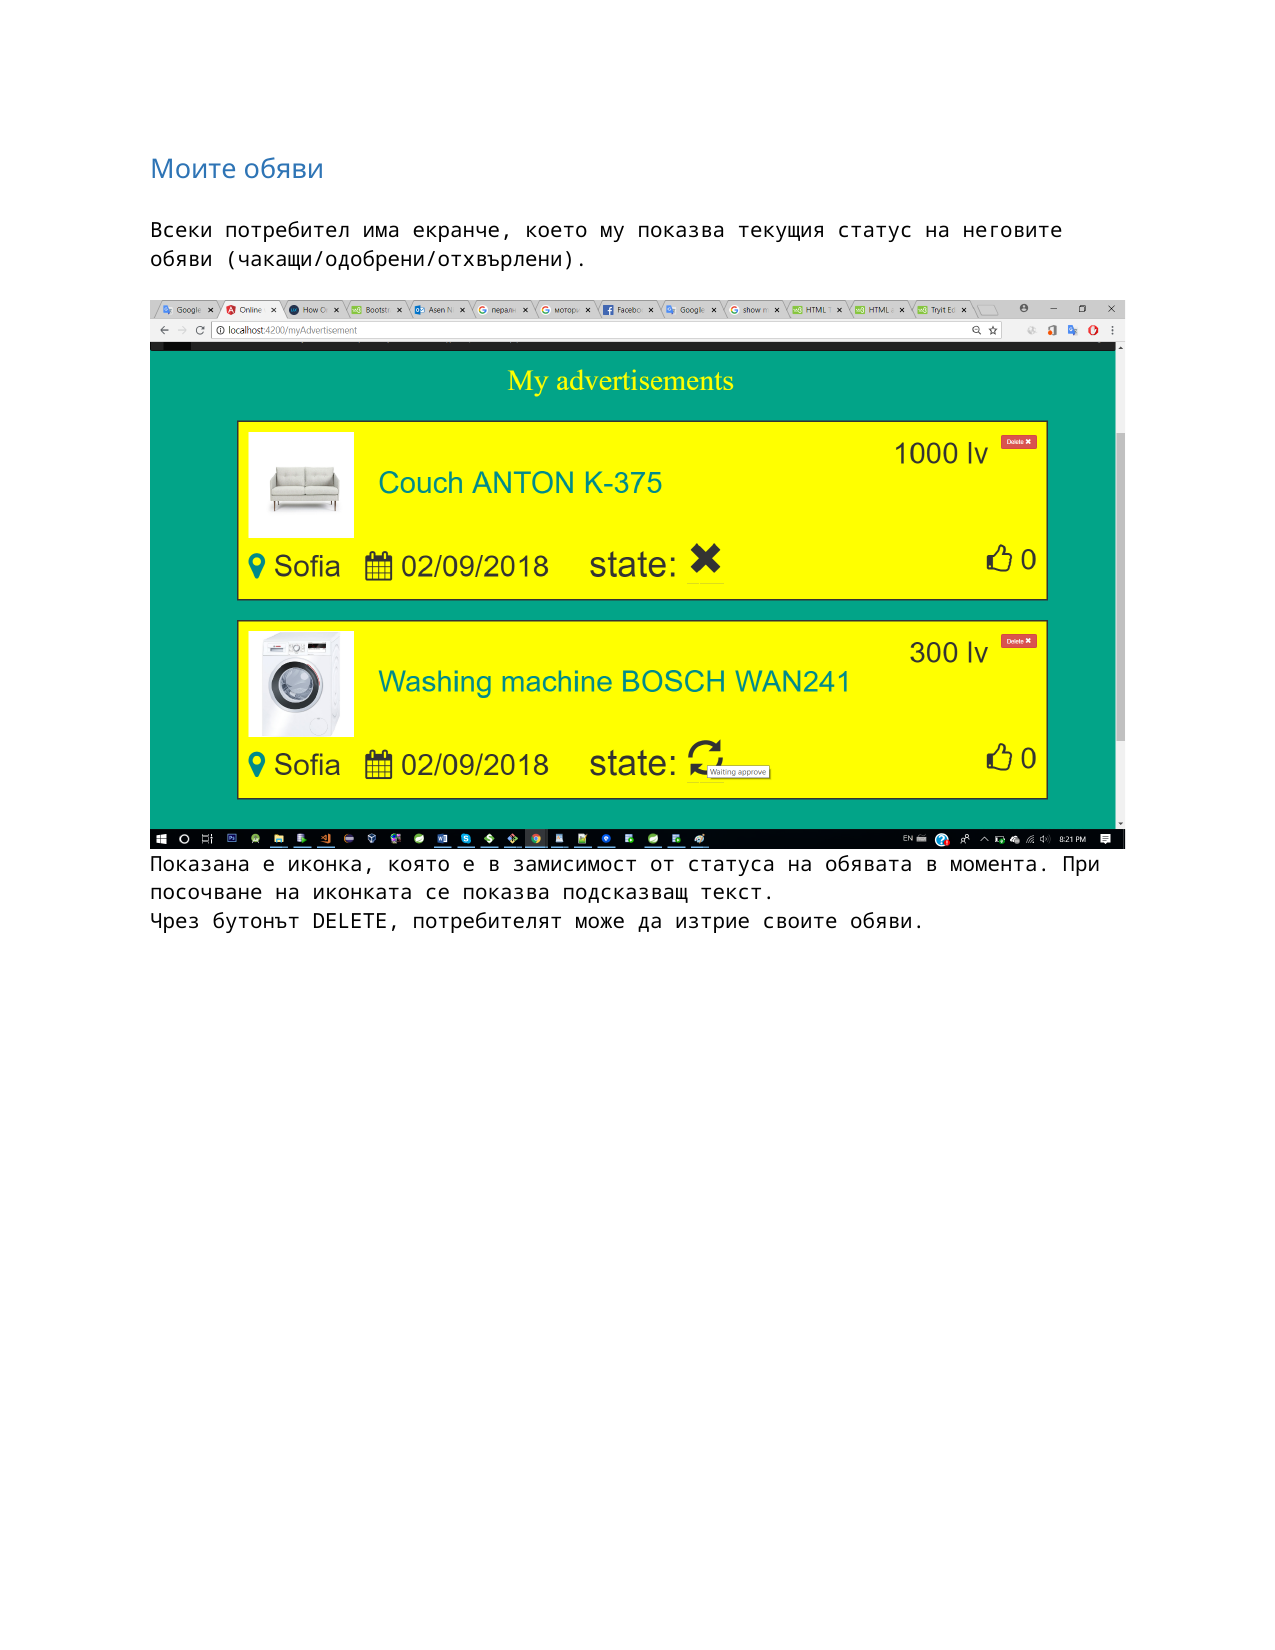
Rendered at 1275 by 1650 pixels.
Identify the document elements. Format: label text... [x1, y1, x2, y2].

text Показана е иконка, която е в замисимост от статуса на обявата в момента. При посочване на иконката се показва подсказващ текст. [150, 849, 1125, 906]
picture [150, 300, 1125, 849]
text Моите обяви [150, 150, 1125, 187]
text Всеки потребител има екранче, което му показва текущия статус на неговите обяви (чакащи/одобрени/отхвърлени). [150, 215, 1125, 272]
text Чрез бутонът DELETE, потребителят може да изтрие своите обяви. [150, 906, 1125, 934]
